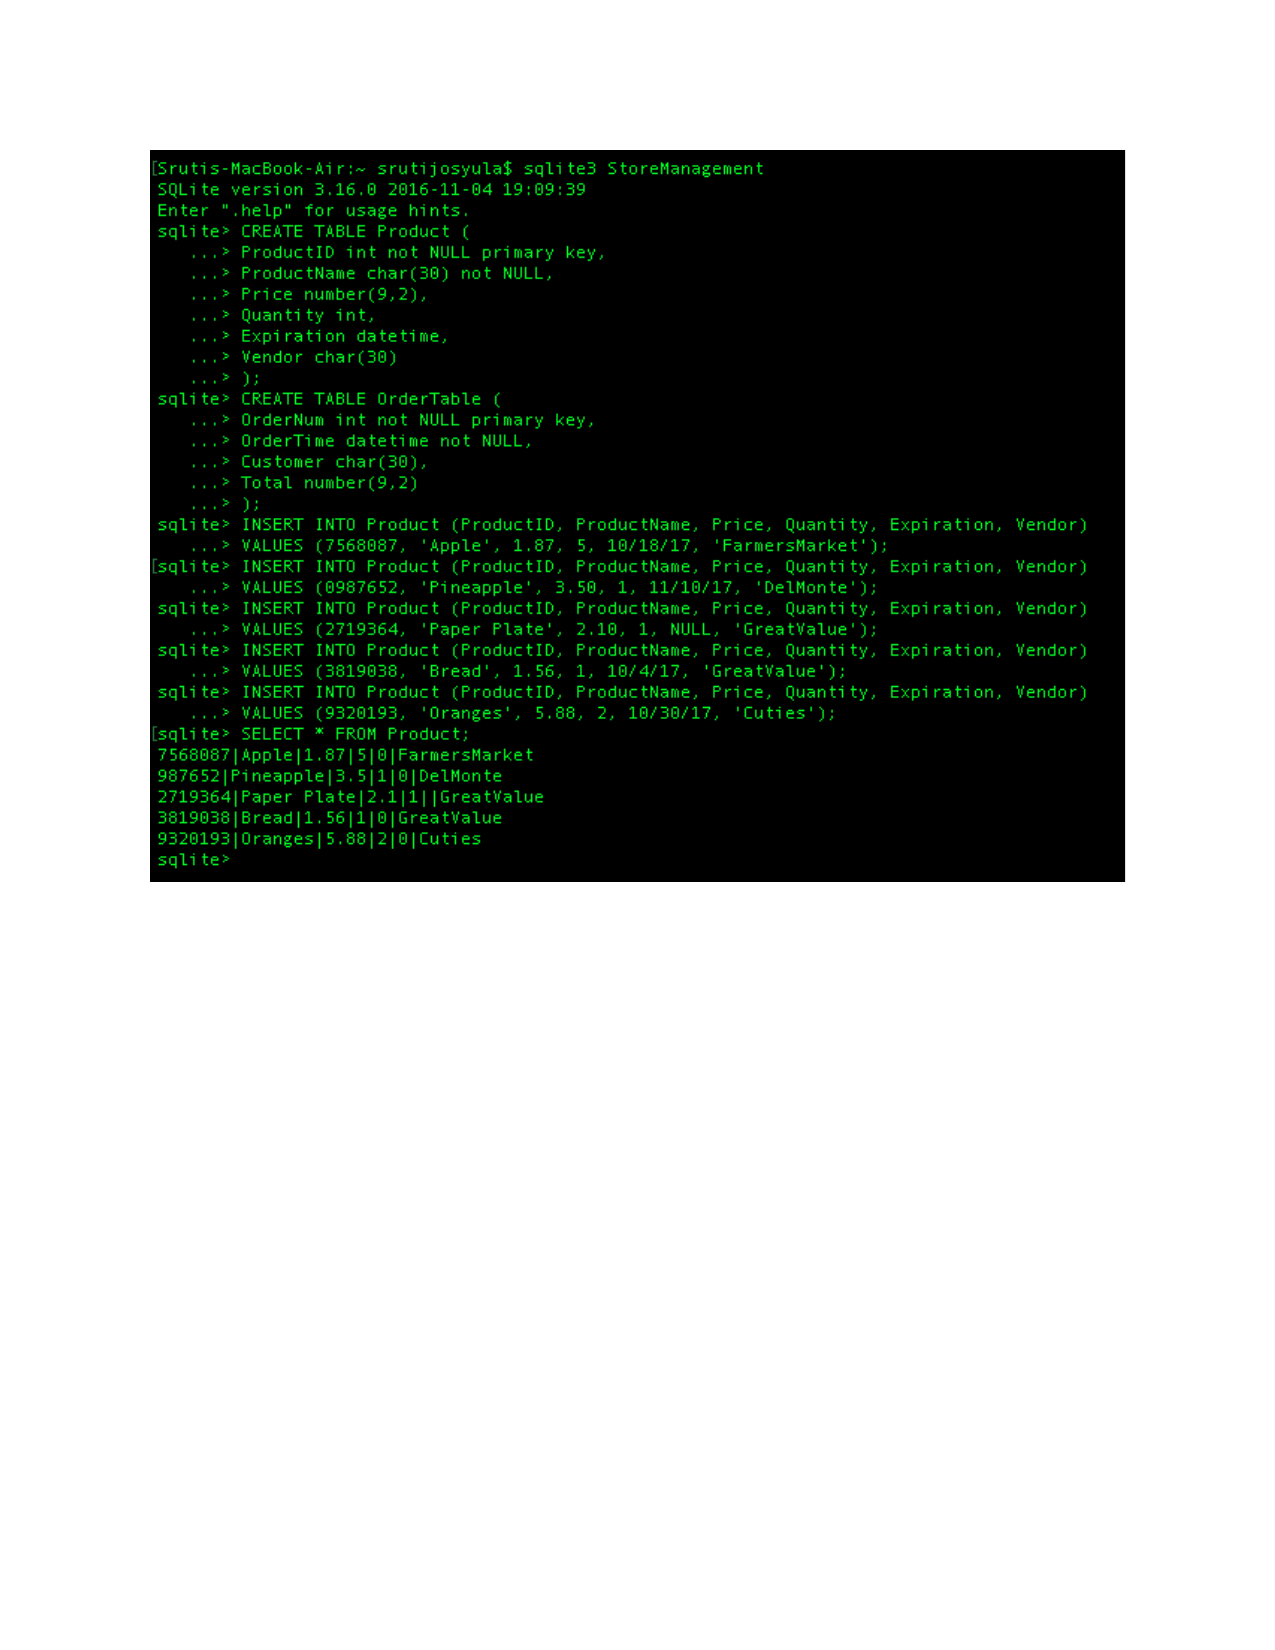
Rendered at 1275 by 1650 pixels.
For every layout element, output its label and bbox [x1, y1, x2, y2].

picture [150, 150, 1125, 882]
